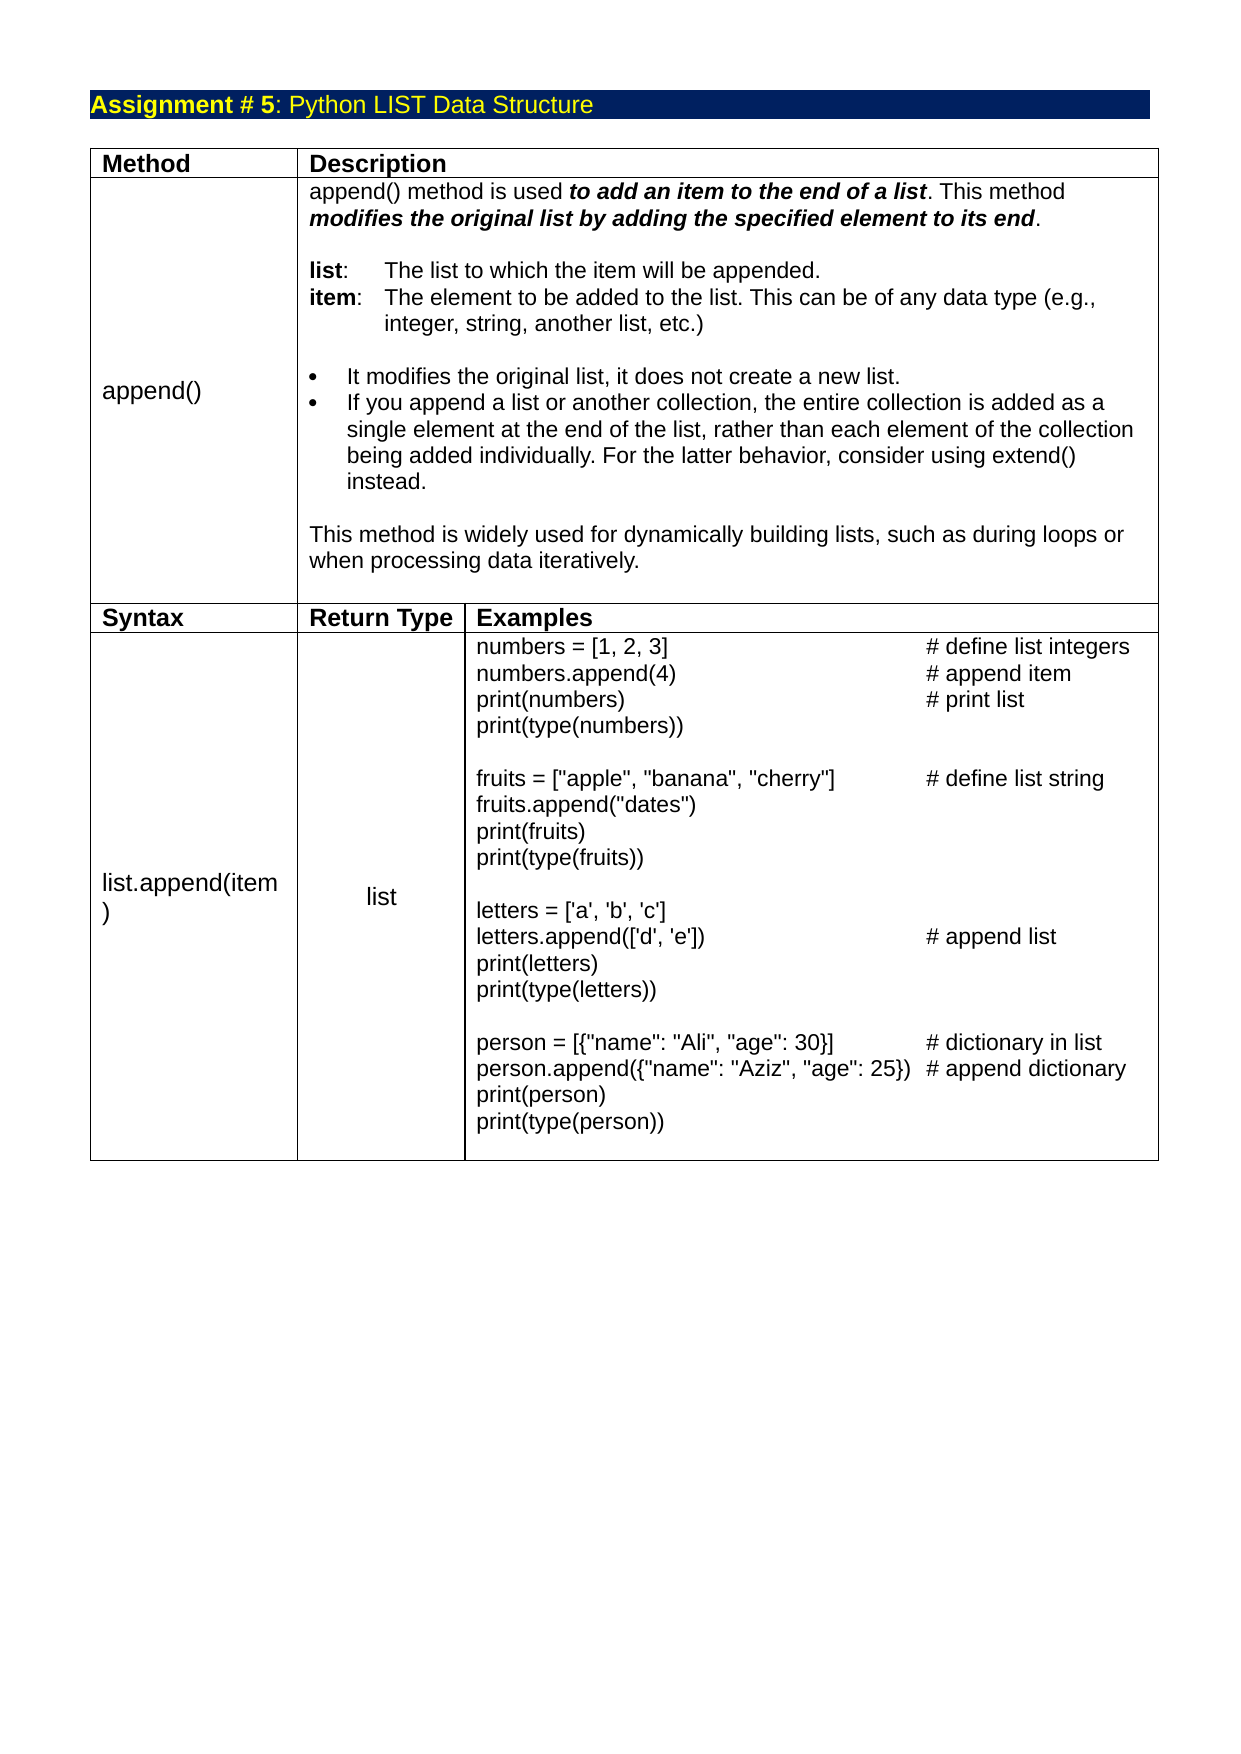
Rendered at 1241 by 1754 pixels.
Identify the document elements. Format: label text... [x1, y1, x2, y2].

table_cell list.append(item) [91, 633, 297, 1160]
text Assignment # 5: Python LIST Data Structure [90, 90, 1150, 119]
table_cell append() [91, 178, 297, 602]
table_header Method [91, 149, 297, 177]
table_cell Syntax [91, 604, 297, 632]
table_header Description [298, 149, 1158, 177]
table_cell append() method is used to add an item to the end of a list. This method modifies the original list by adding the specified element to its end. list: The list to which the item will be appended. item: The element to be added to the list. This can be of any data type (e.g., integer, string, another list, etc.) It modifies the original list, it does not create a new list. If you append a list or another collection, the entire collection is added as a single element at the end of the list, rather than each element of the collection being added individually. For the latter behavior, consider using extend() instead. This method is widely used for dynamically building lists, such as during loops or when processing data iteratively. [298, 178, 1158, 602]
table_cell Examples [466, 604, 1158, 632]
table_cell Return Type [298, 604, 464, 632]
table_cell list [298, 633, 464, 1160]
table_cell numbers = [1, 2, 3] # define list integers numbers.append(4) # append item print(numbers) # print list print(type(numbers)) fruits = ["apple", "banana", "cherry"] # define list string fruits.append("dates") print(fruits) print(type(fruits)) letters = ['a', 'b', 'c'] letters.append(['d', 'e']) # append list print(letters) print(type(letters)) person = [{"name": "Ali", "age": 30}] # dictionary in list person.append({"name": "Aziz", "age": 25}) # append dictionary print(person) print(type(person)) [466, 633, 1158, 1160]
